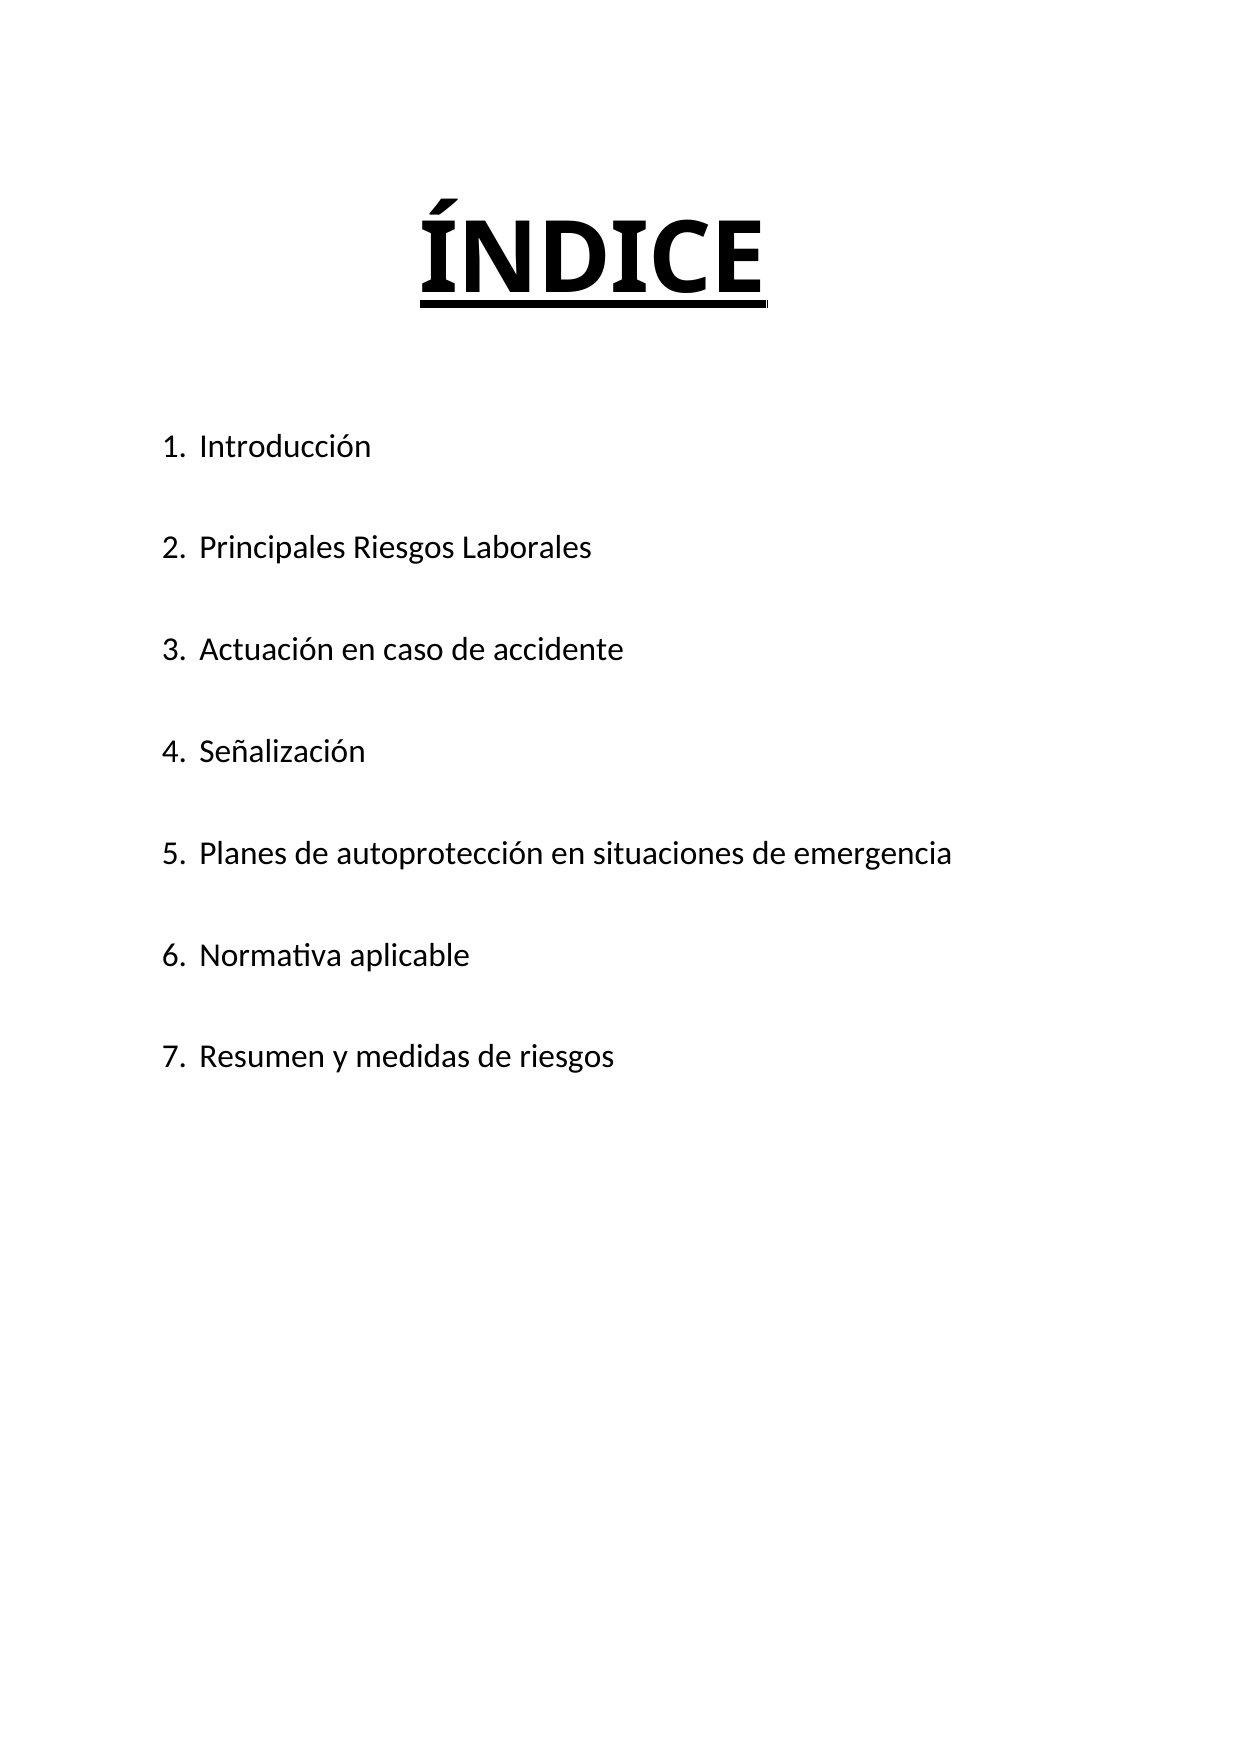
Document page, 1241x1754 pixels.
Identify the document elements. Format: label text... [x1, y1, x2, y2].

list Normativa aplicable [162, 933, 1063, 974]
list Introducción [162, 425, 1063, 465]
title ÍNDICE [124, 194, 1063, 317]
list Principales Riesgos Laborales [162, 526, 1063, 567]
list Actuación en caso de accidente [162, 628, 1063, 669]
list Resumen y medidas de riesgos [162, 1035, 1063, 1076]
list Señalización [162, 730, 1063, 771]
list Planes de autoprotección en situaciones de emergencia [162, 832, 1063, 872]
